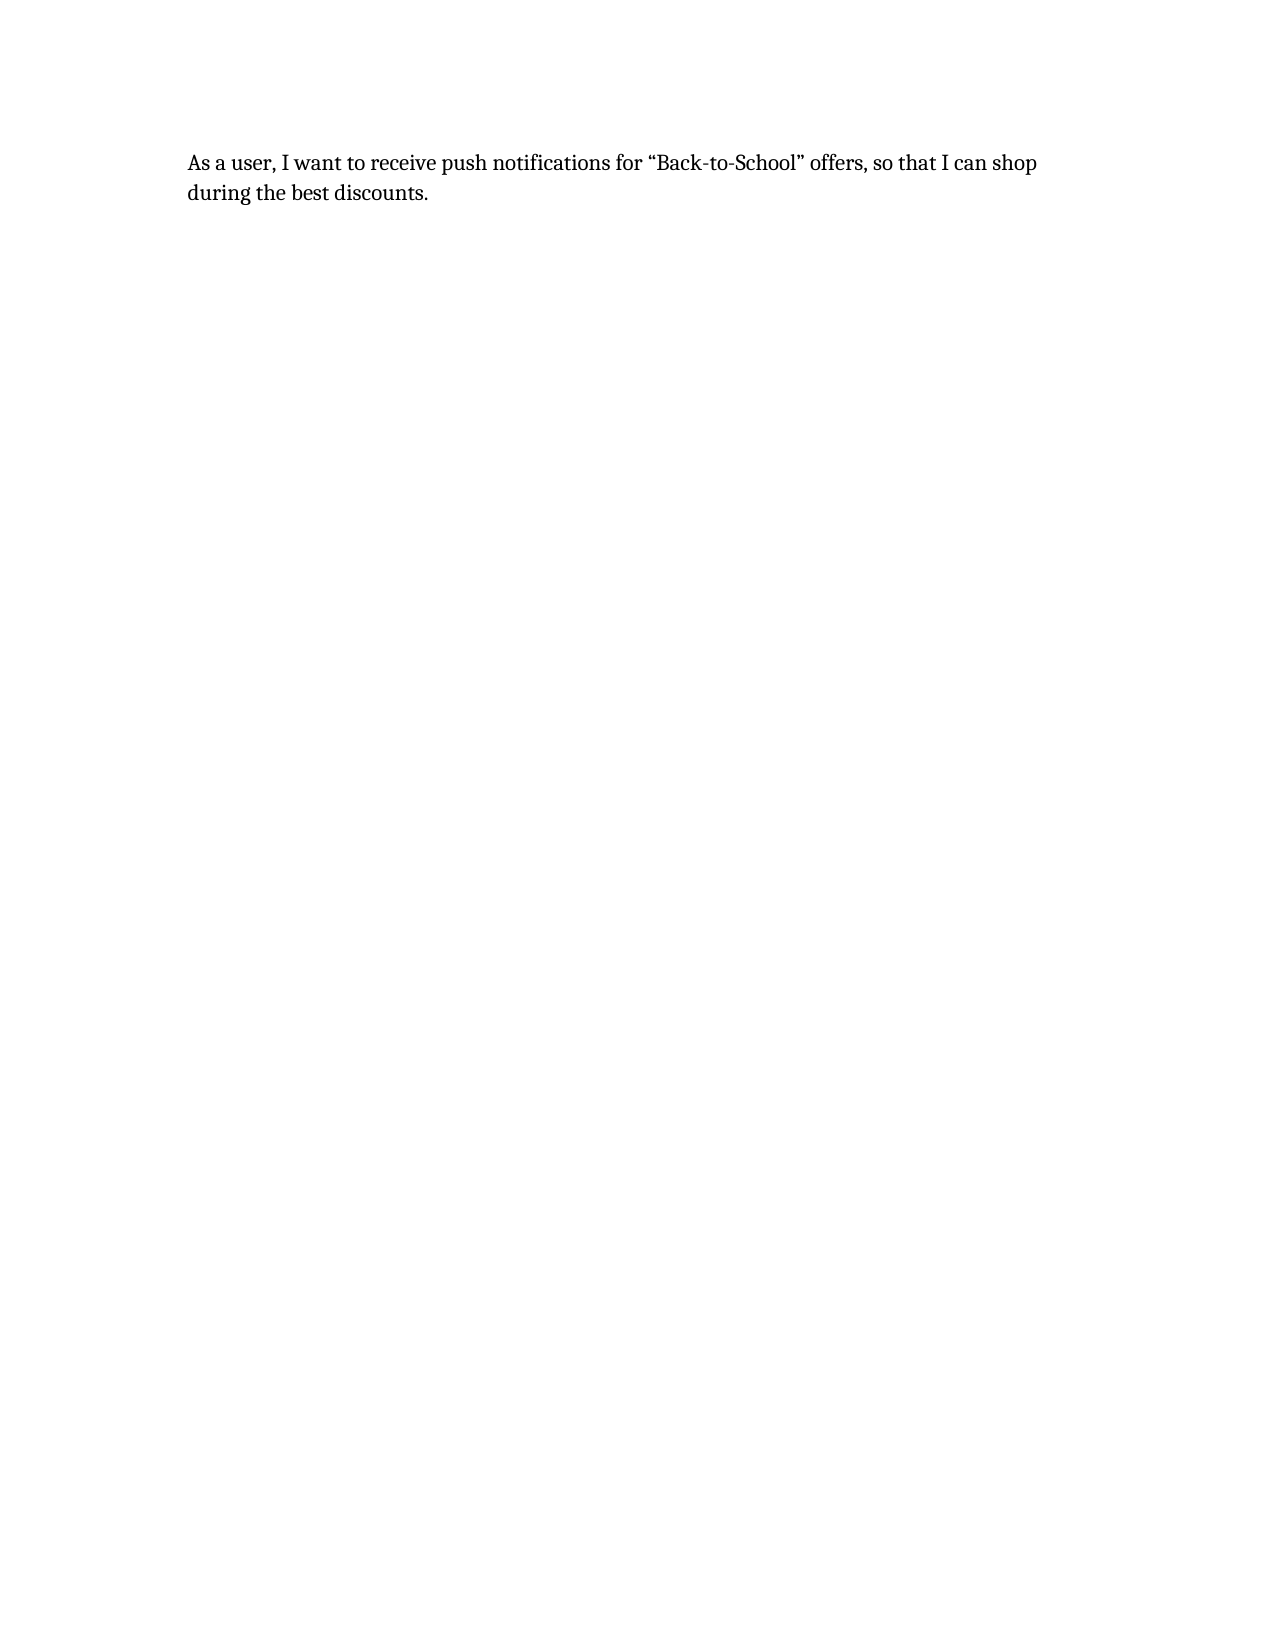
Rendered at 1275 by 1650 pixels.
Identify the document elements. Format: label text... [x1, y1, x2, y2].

text As a user, I want to receive push notifications for “Back-to-School” offers, so that I can shop during the best discounts. [187, 150, 1087, 207]
